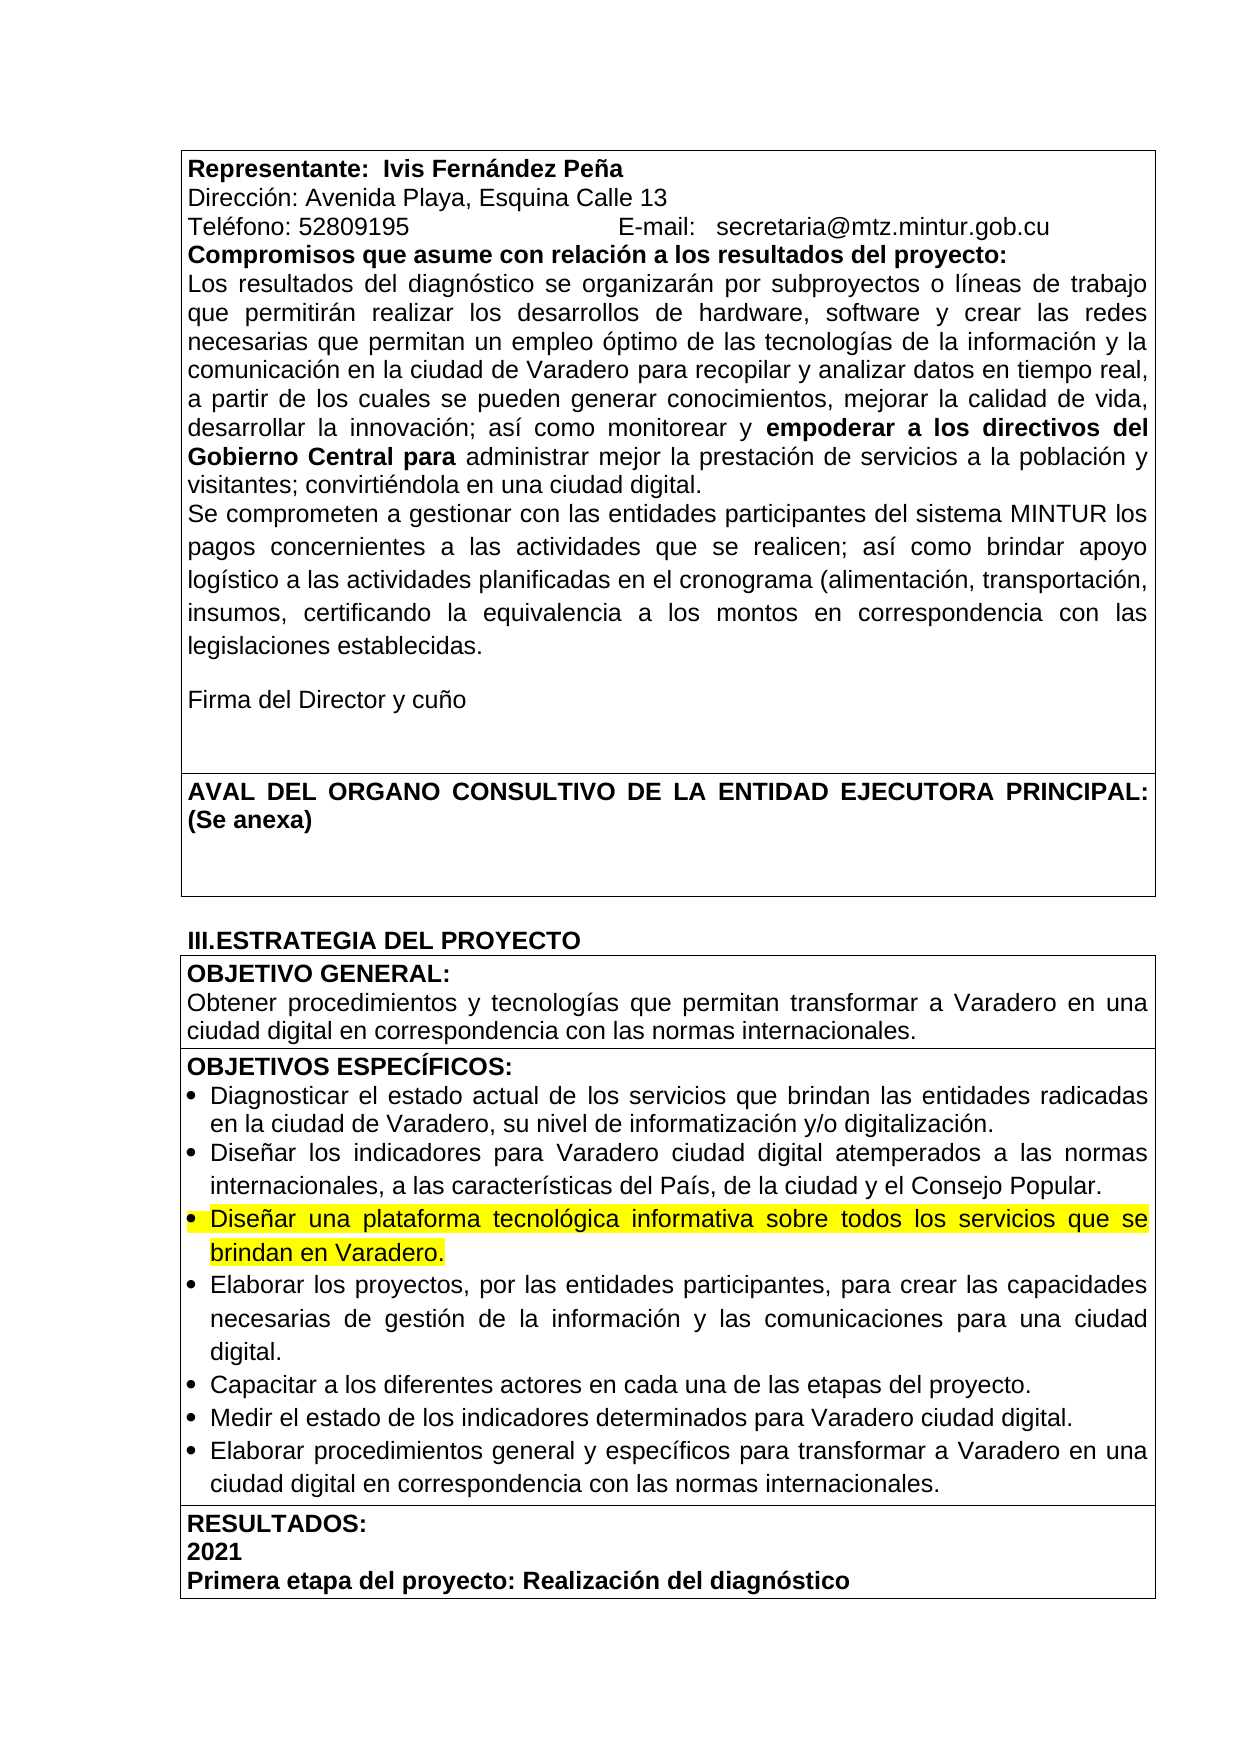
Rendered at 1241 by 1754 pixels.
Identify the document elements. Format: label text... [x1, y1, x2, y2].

table_cell AVAL DEL ORGANO CONSULTIVO DE LA ENTIDAD EJECUTORA PRINCIPAL: (Se anexa) [182, 774, 1155, 896]
list ESTRATEGIA DEL PROYECTO [187, 926, 1053, 955]
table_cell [182, 151, 1155, 773]
table_cell OBJETIVOS ESPECÍFICOS: Diagnosticar el estado actual de los servicios que brindan las entidades radicadas en la ciudad de Varadero, su nivel de informatización y/o digitalización. Diseñar los indicadores para Varadero ciudad digital atemperados a las normas internacionales, a las características del País, de la ciudad y el Consejo Popular. Diseñar una plataforma tecnológica informativa sobre todos los servicios que se brindan en Varadero. Elaborar los proyectos, por las entidades participantes, para crear las capacidades necesarias de gestión de la información y las comunicaciones para una ciudad digital. Capacitar a los diferentes actores en cada una de las etapas del proyecto. Medir el estado de los indicadores determinados para Varadero ciudad digital. Elaborar procedimientos general y específicos para transformar a Varadero en una ciudad digital en correspondencia con las normas internacionales. [181, 1049, 1155, 1504]
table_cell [181, 1506, 1155, 1598]
table_header OBJETIVO GENERAL: Obtener procedimientos y tecnologías que permitan transformar a Varadero en una ciudad digital en correspondencia con las normas internacionales. [181, 956, 1155, 1048]
